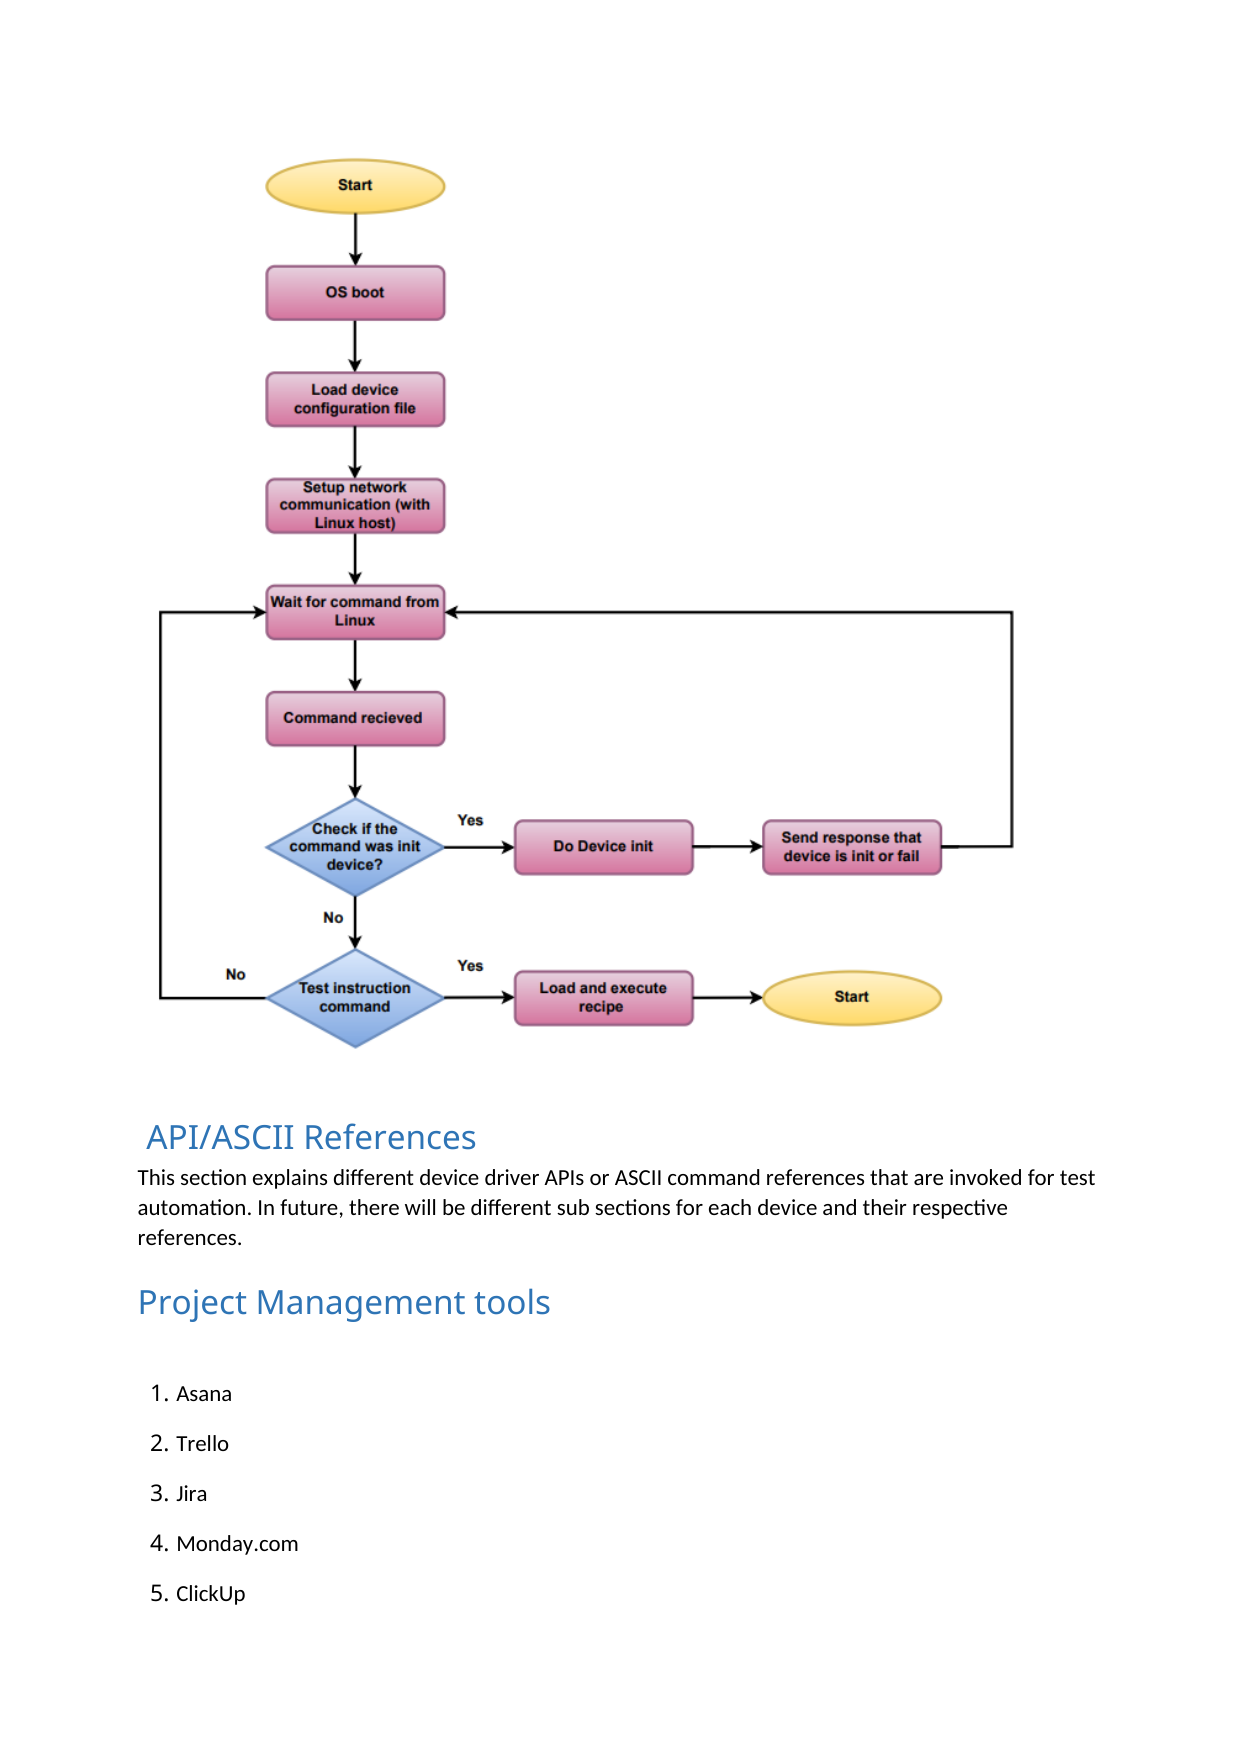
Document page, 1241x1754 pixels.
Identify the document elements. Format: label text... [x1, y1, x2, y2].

list Jira [150, 1477, 1103, 1508]
list ClickUp [150, 1577, 1103, 1608]
picture [137, 147, 1078, 1087]
list Trello [150, 1427, 1103, 1458]
list Monday.com [150, 1527, 1103, 1558]
list Asana [150, 1377, 1103, 1408]
subtitle Project Management tools [137, 1279, 1103, 1324]
text This section explains different device driver APIs or ASCII command references that are invoked for test automation. In future, there will be different sub sections for each device and their respective references. [137, 1163, 1103, 1251]
subtitle API/ASCII References [137, 1114, 1103, 1159]
